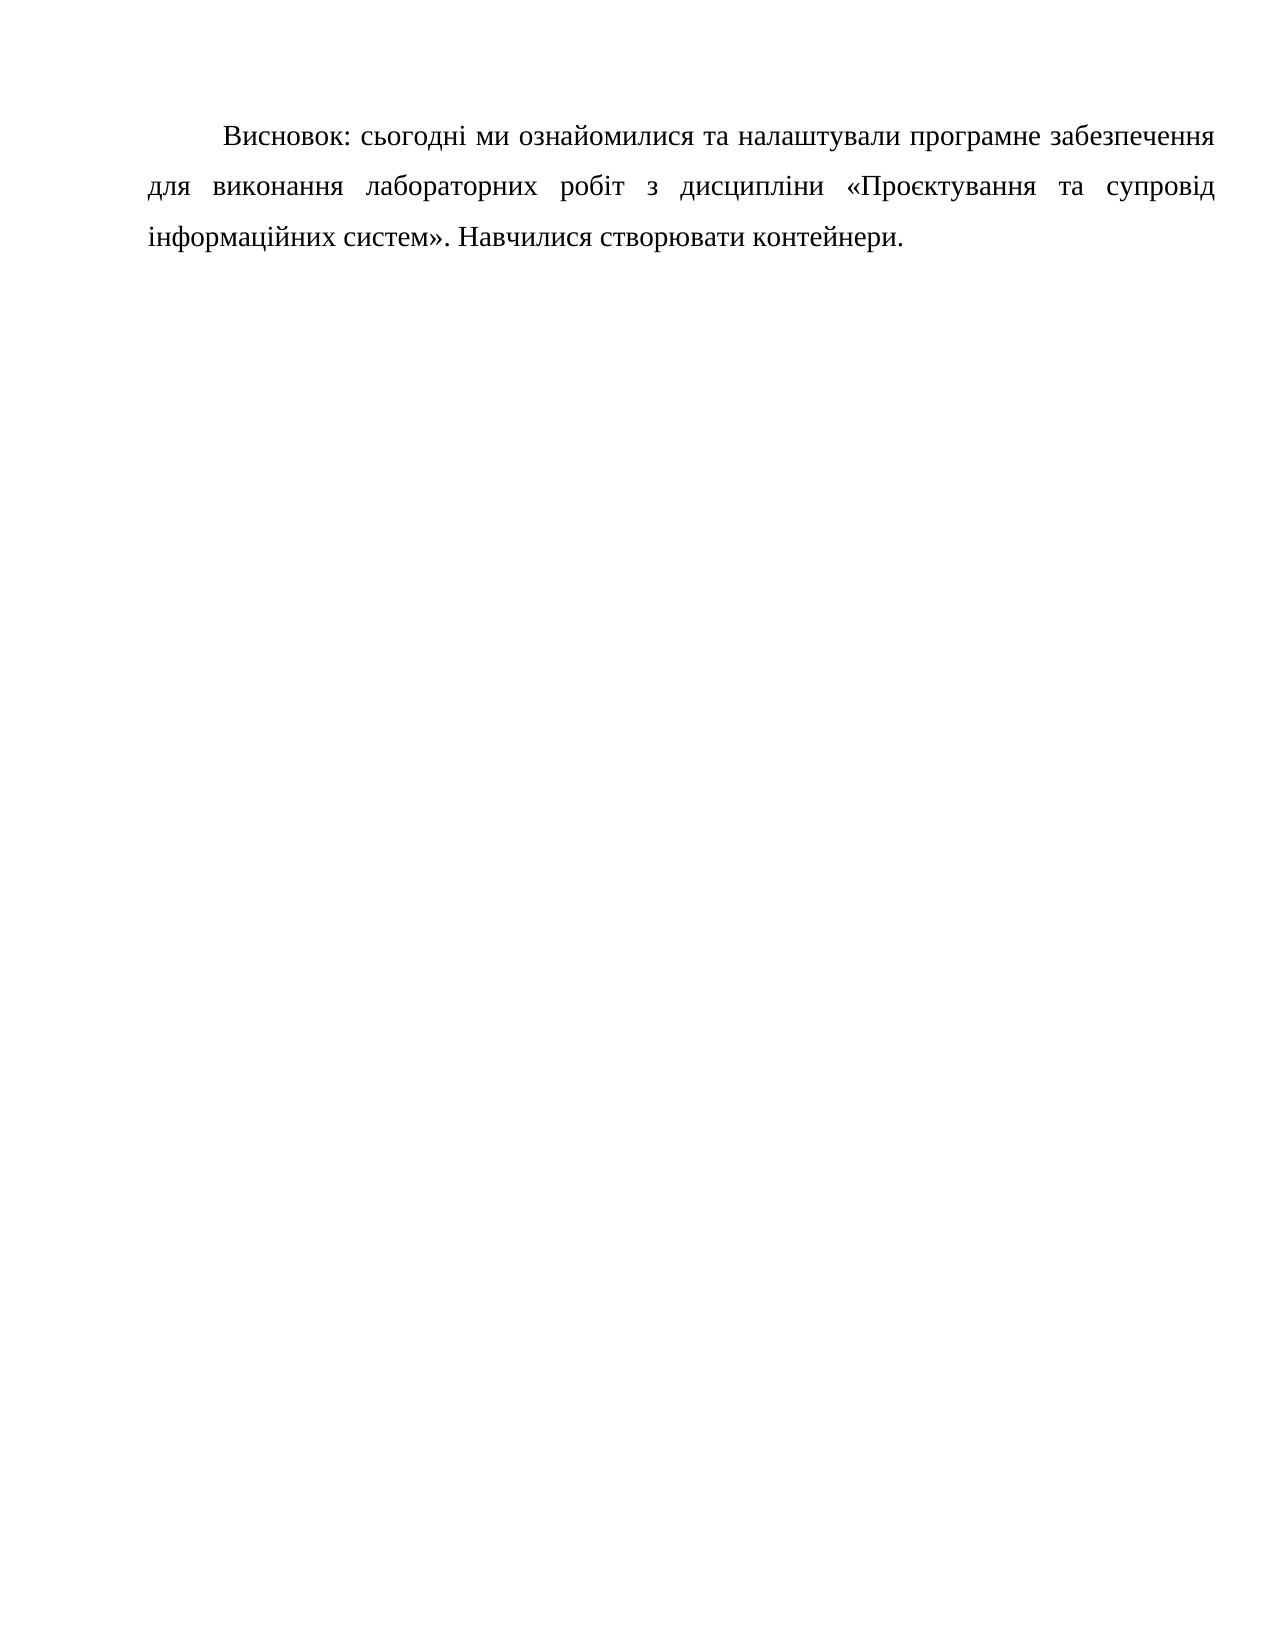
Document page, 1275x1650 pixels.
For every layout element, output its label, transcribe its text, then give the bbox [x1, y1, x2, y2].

text Висновок: сьогодні ми ознайомилися та налаштували програмне забезпечення для виконання лабораторних робіт з дисципліни «Проєктування та супровід інформаційних систем». Навчилися створювати контейнери. [148, 118, 1216, 252]
